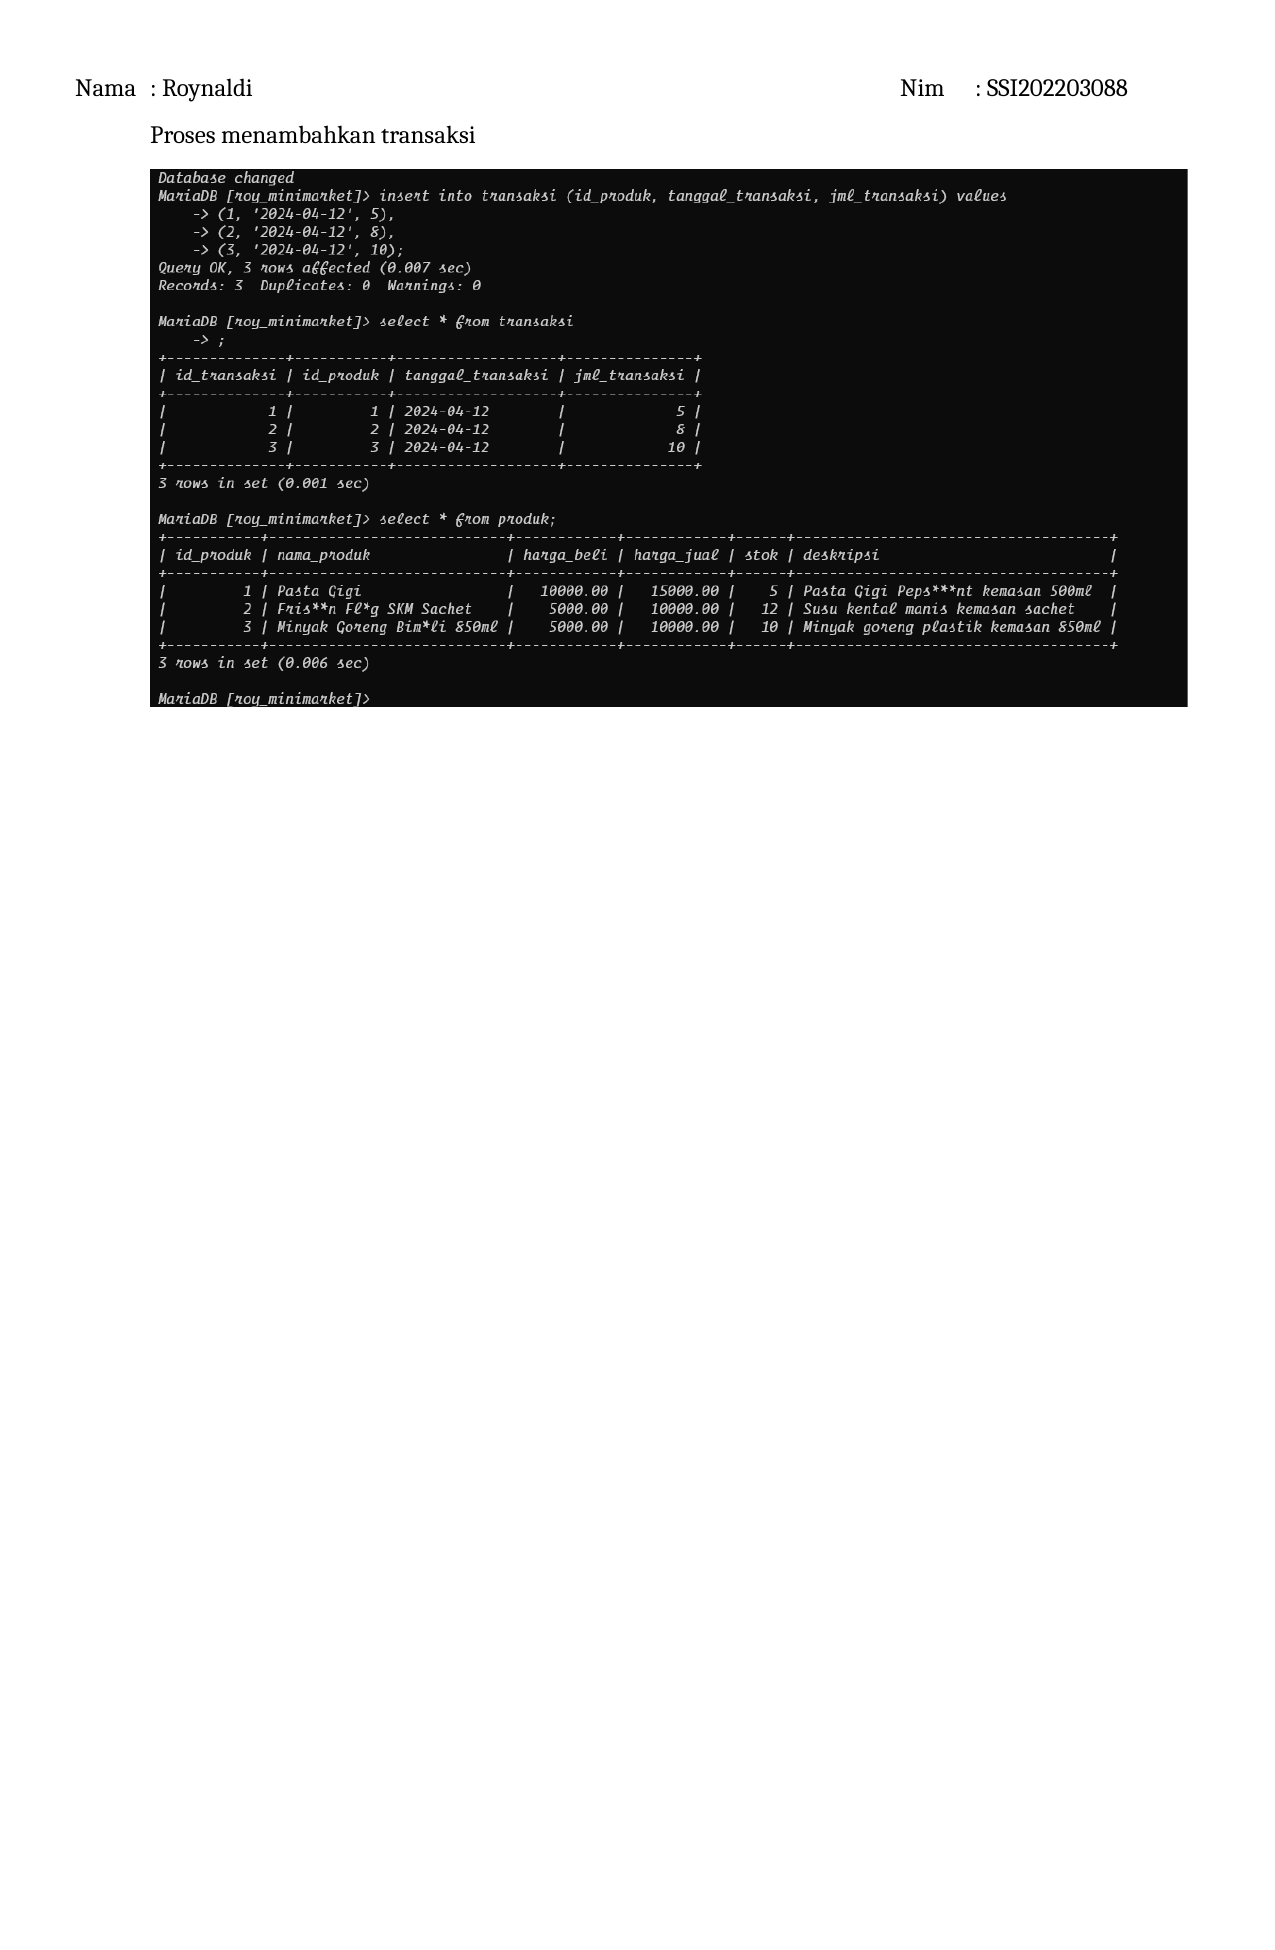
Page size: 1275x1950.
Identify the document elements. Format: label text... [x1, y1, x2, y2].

picture [150, 169, 1188, 707]
text Proses menambahkan transaksi [75, 121, 1200, 150]
